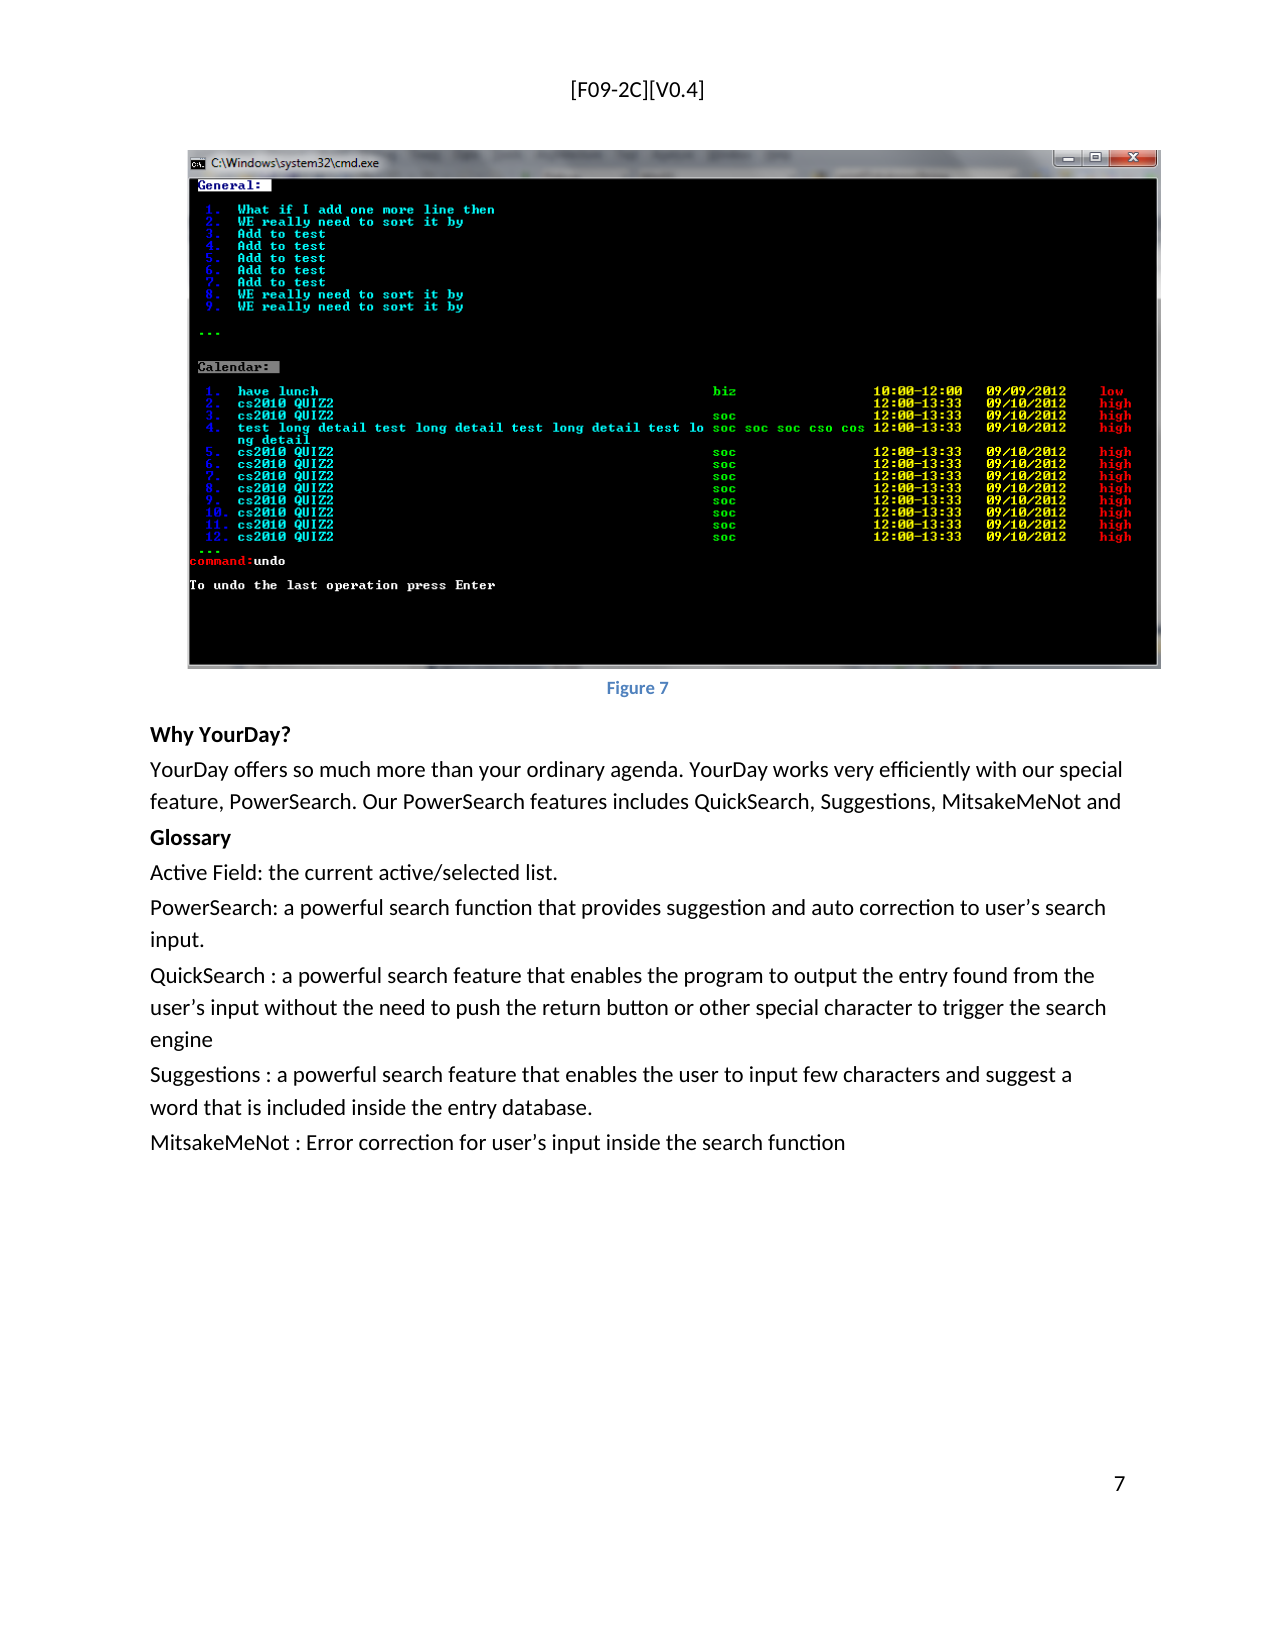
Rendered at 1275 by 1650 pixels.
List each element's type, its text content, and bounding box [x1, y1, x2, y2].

text MitsakeMeNot : Error correction for user’s input inside the search functionDeveloper Guide [150, 1128, 1125, 1156]
text PowerSearch: a powerful search function that provides suggestion and auto correction to user’s search input. [150, 893, 1125, 953]
text Why YourDay? [150, 720, 1125, 748]
text Active Field: the current active/selected list. [150, 858, 1125, 886]
text Suggestions : a powerful search feature that enables the user to input few characters and suggest a word that is included inside the entry database. [150, 1060, 1125, 1121]
picture [187, 150, 1161, 669]
text QuickSearch : a powerful search feature that enables the program to output the entry found from the user’s input without the need to push the return button or other special character to trigger the search engine [150, 961, 1125, 1053]
text YourDay offers so much more than your ordinary agenda. YourDay works very efficiently with our special feature, PowerSearch. Our PowerSearch features includes QuickSearch, Suggestions, MitsakeMeNot and [150, 755, 1125, 815]
text Glossary [150, 823, 1125, 851]
